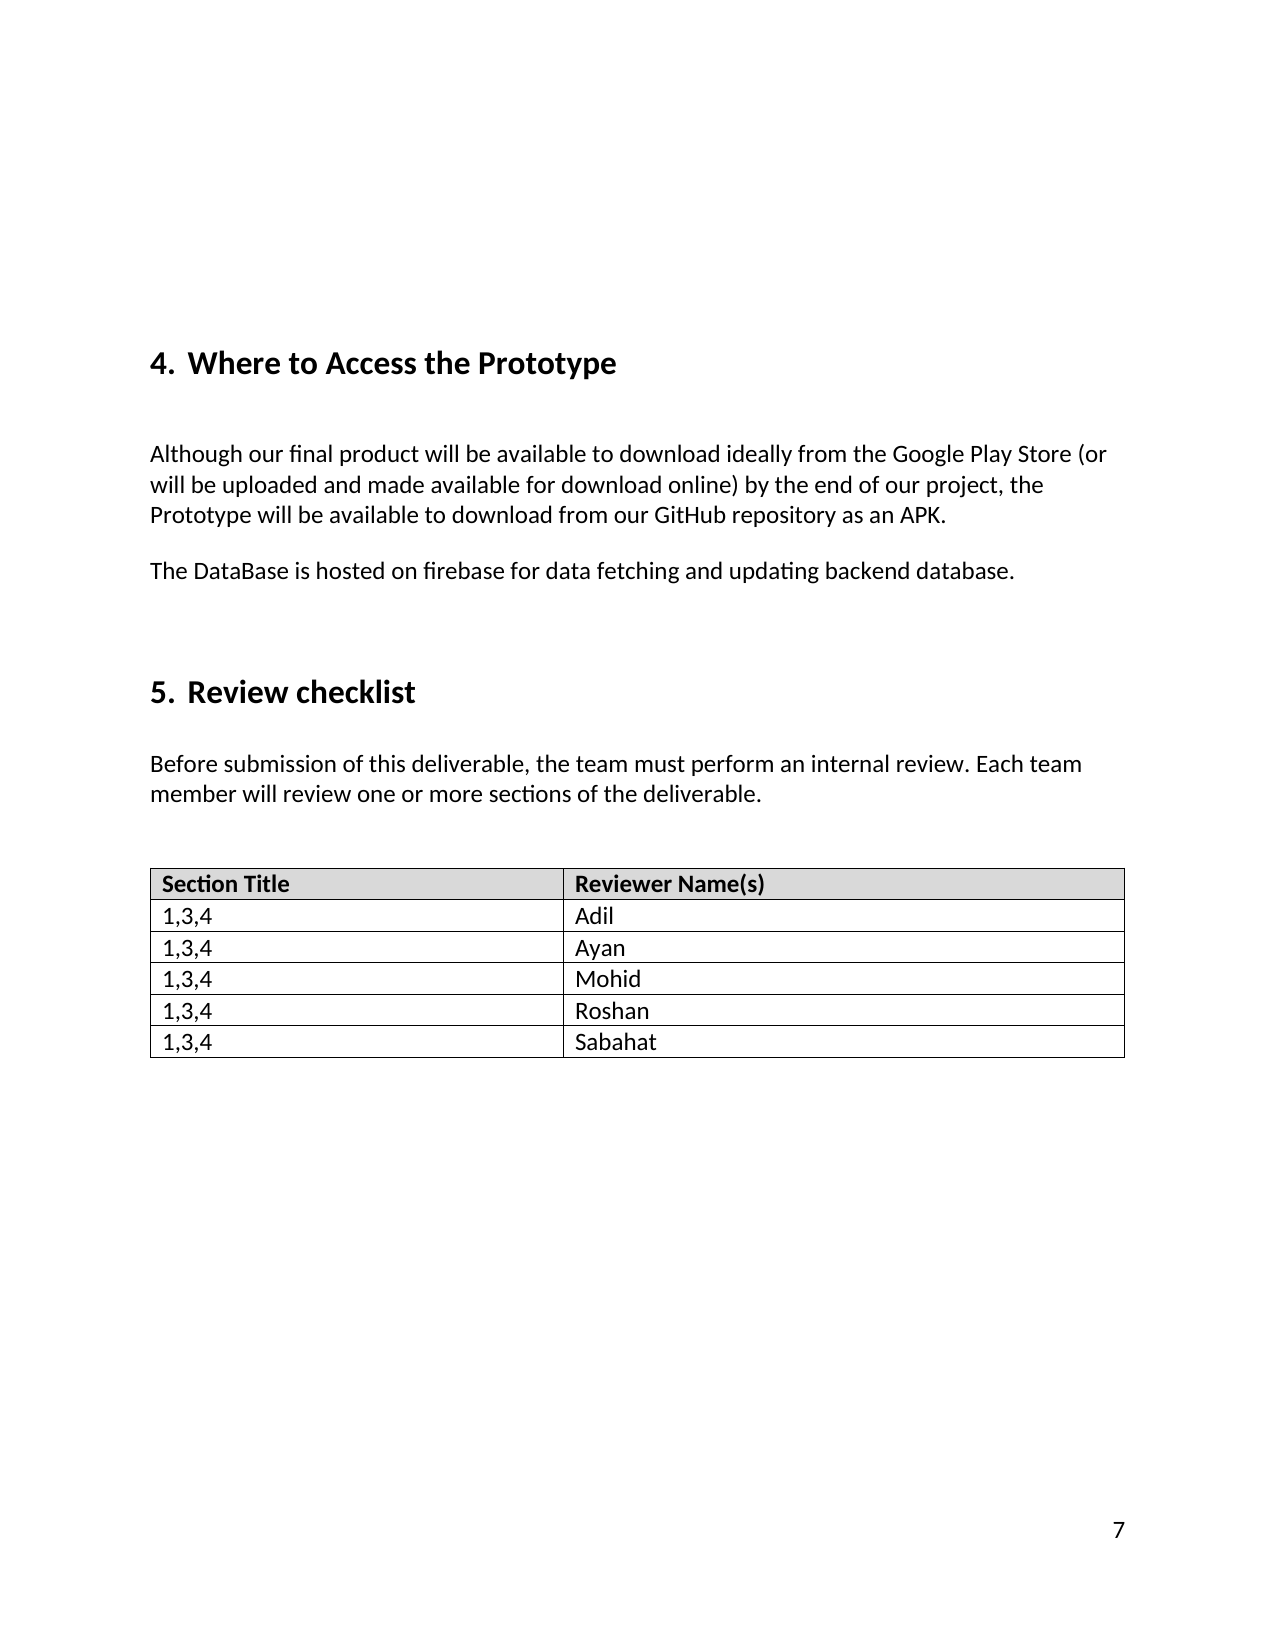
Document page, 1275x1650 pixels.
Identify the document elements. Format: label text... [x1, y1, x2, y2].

subtitle Where to Access the Prototype [150, 342, 1125, 383]
table_cell Roshan [564, 995, 1124, 1025]
table_cell Adil [564, 900, 1124, 931]
table_header Section Title [151, 869, 563, 899]
text Although our final product will be available to download ideally from the Google Play Store (or will be uploaded and made available for download online) by the end of our project, the Prototype will be available to download from our GitHub repository as an APK. [150, 438, 1125, 530]
table_cell Mohid [564, 963, 1124, 994]
table_header Reviewer Name(s) [564, 869, 1124, 899]
text The DataBase is hosted on firebase for data fetching and updating backend database. [150, 555, 1125, 586]
table_cell 1,3,4 [151, 1026, 563, 1057]
table_cell 1,3,4 [151, 995, 563, 1025]
table_cell 1,3,4 [151, 932, 563, 962]
table_cell 1,3,4 [151, 963, 563, 994]
table_cell Sabahat [564, 1026, 1124, 1057]
subtitle Review checklist [150, 672, 1125, 712]
table_cell 1,3,4 [151, 900, 563, 931]
text Before submission of this deliverable, the team must perform an internal review. Each team member will review one or more sections of the deliverable. [150, 748, 1125, 809]
table_cell Ayan [564, 932, 1124, 962]
